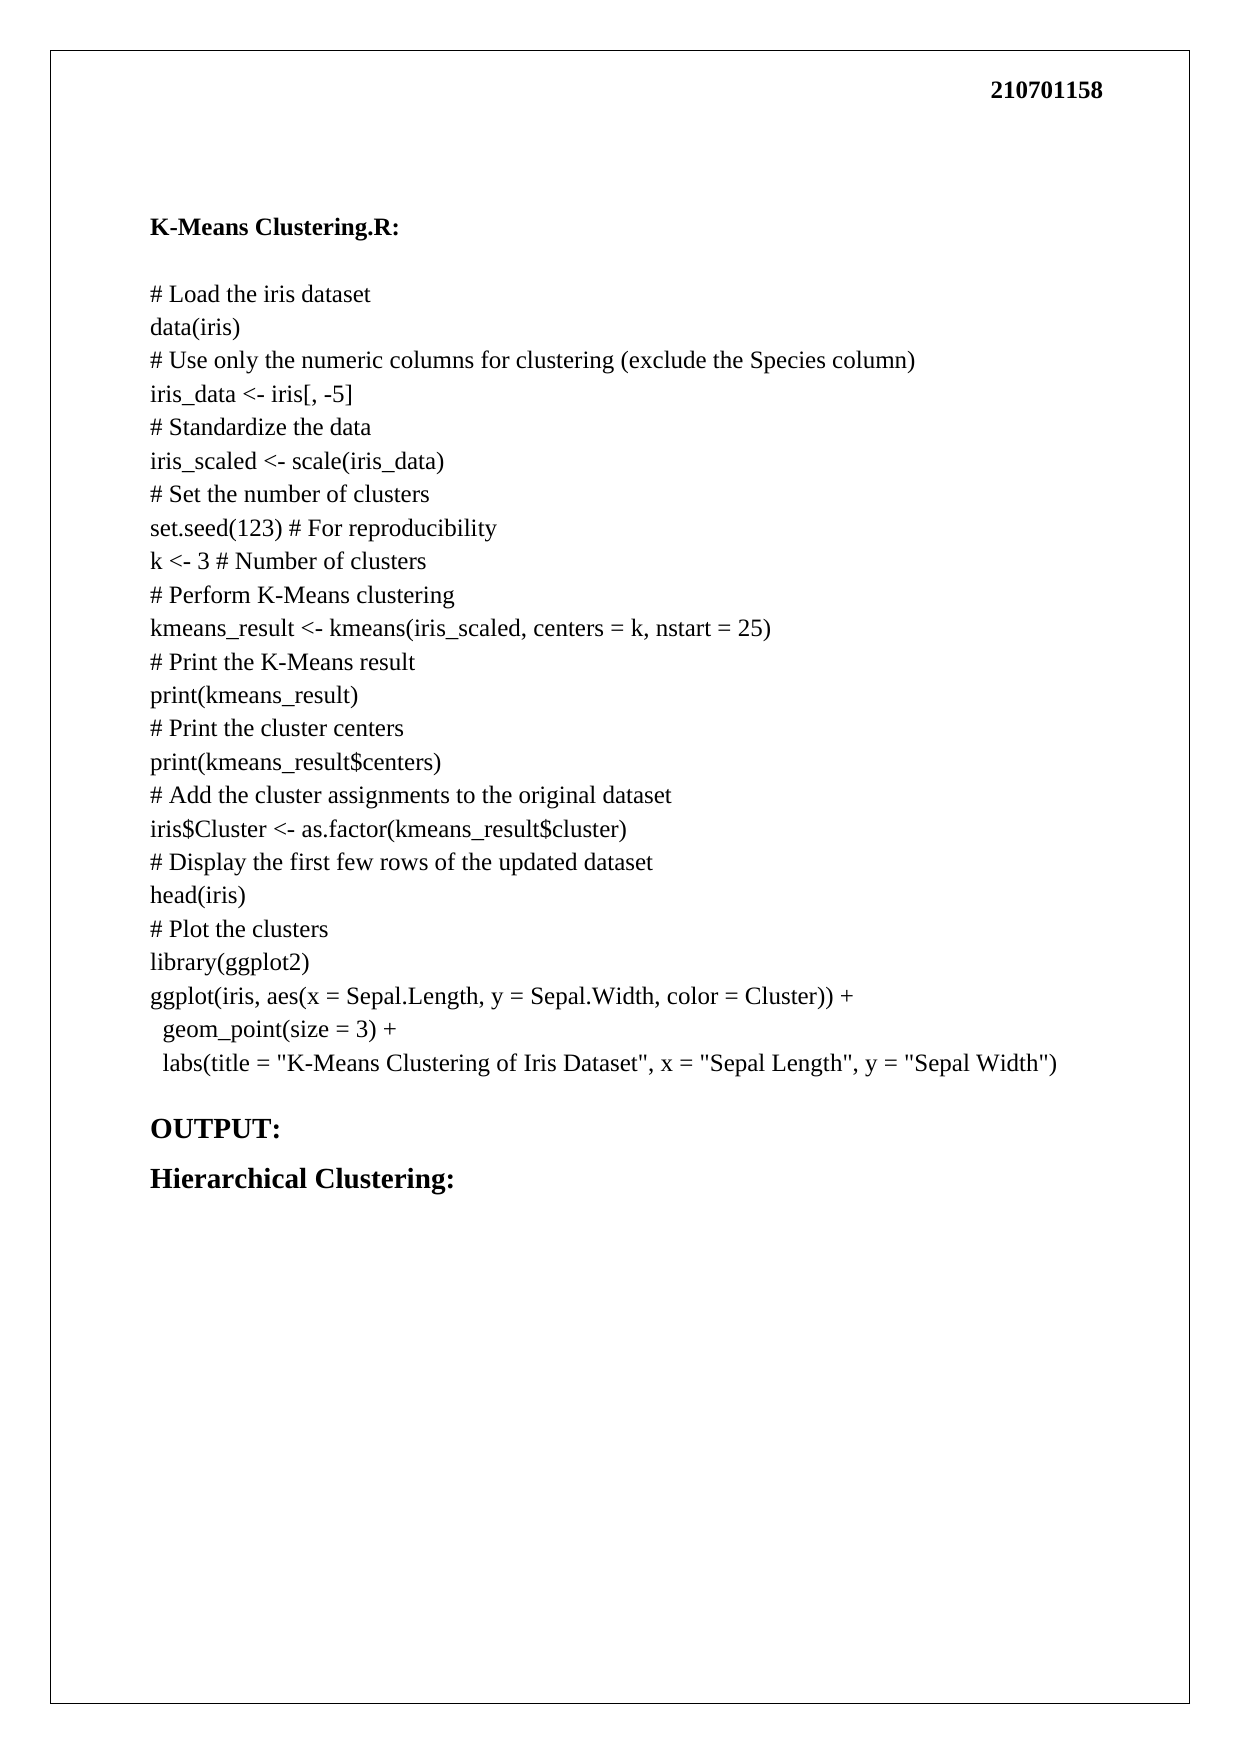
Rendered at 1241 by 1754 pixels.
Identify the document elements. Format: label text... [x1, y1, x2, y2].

text print(kmeans_result$centers) [150, 743, 1103, 777]
text # Standardize the data [150, 409, 1103, 443]
text # Print the cluster centers [150, 710, 1103, 743]
text # Display the first few rows of the updated dataset [150, 844, 1103, 877]
text kmeans_result <- kmeans(iris_scaled, centers = k, nstart = 25) [150, 610, 1103, 643]
text # Add the cluster assignments to the original dataset [150, 777, 1103, 810]
text library(ggplot2) [150, 944, 1103, 978]
text # Plot the clusters [150, 911, 1103, 944]
text iris_data <- iris[, -5] [150, 376, 1103, 409]
text print(kmeans_result) [150, 677, 1103, 710]
text # Set the number of clusters [150, 476, 1103, 509]
text geom_point(size = 3) + [150, 1011, 1103, 1044]
text head(iris) [150, 877, 1103, 911]
text # Print the K-Means result [150, 643, 1103, 677]
text # Use only the numeric columns for clustering (exclude the Species column) [150, 342, 1103, 376]
text # Load the iris dataset [150, 275, 1103, 309]
text iris$Cluster <- as.factor(kmeans_result$cluster) [150, 810, 1103, 844]
subtitle OUTPUT: [150, 1111, 1103, 1145]
text data(iris) [150, 309, 1103, 342]
subtitle Hierarchical Clustering: [150, 1162, 1103, 1195]
text iris_scaled <- scale(iris_data) [150, 443, 1103, 476]
text k <- 3 # Number of clusters [150, 543, 1103, 576]
text set.seed(123) # For reproducibility [150, 509, 1103, 543]
text K-Means Clustering.R: [150, 208, 1103, 242]
text labs(title = "K-Means Clustering of Iris Dataset", x = "Sepal Length", y = "Sepal Width") [150, 1044, 1103, 1078]
text # Perform K-Means clustering [150, 576, 1103, 610]
text ggplot(iris, aes(x = Sepal.Length, y = Sepal.Width, color = Cluster)) + [150, 978, 1103, 1011]
